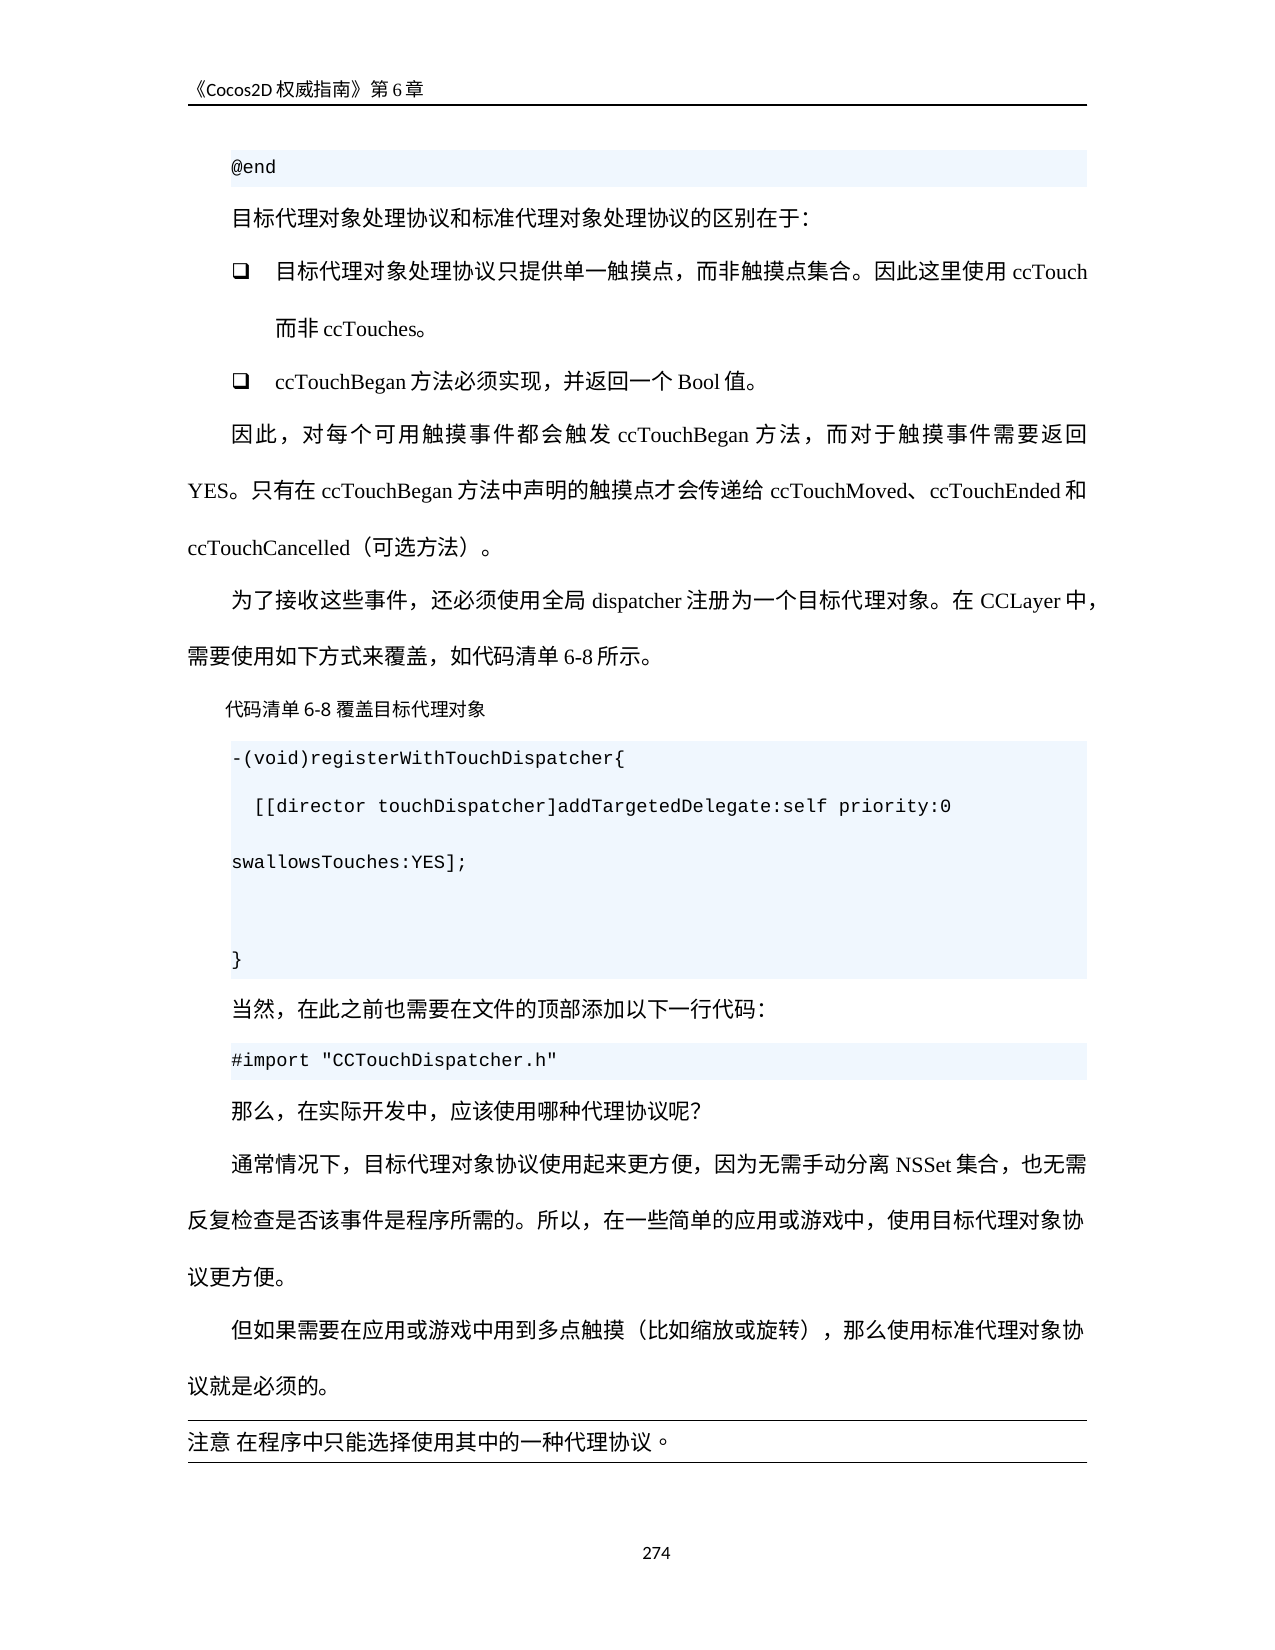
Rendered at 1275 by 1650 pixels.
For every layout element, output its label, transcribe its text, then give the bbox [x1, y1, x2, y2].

text @end [231, 150, 1087, 187]
text 当然，在此之前也需要在文件的顶部添加以下一行代码： [187, 989, 1087, 1027]
list 目标代理对象处理协议只提供单一触摸点，而非触摸点集合。因此这里使用ccTouch而非ccTouches。 [231, 251, 1087, 345]
text 那么，在实际开发中，应该使用哪种代理协议呢？ [187, 1091, 1087, 1128]
text [[director touchDispatcher]addTargetedDelegate:self priority:0 swallowsTouches:YES]; [231, 789, 1087, 883]
text -(void)registerWithTouchDispatcher{ [231, 741, 1087, 778]
list 代码清单6-8 覆盖目标代理对象 [225, 690, 1087, 727]
text } [231, 941, 1087, 979]
text #import "CCTouchDispatcher.h" [231, 1043, 1087, 1080]
text 通常情况下，目标代理对象协议使用起来更方便，因为无需手动分离NSSet集合，也无需反复检查是否该事件是程序所需的。所以，在一些简单的应用或游戏中，使用目标代理对象协议更方便。 [187, 1144, 1087, 1294]
text 注意 在程序中只能选择使用其中的一种代理协议。 [187, 1421, 1087, 1463]
text 为了接收这些事件，还必须使用全局dispatcher注册为一个目标代理对象。在CCLayer中，需要使用如下方式来覆盖，如代码清单6-8所示。 [187, 580, 1087, 674]
list ccTouchBegan方法必须实现，并返回一个Bool值。 [231, 361, 1087, 398]
text 但如果需要在应用或游戏中用到多点触摸（比如缩放或旋转），那么使用标准代理对象协议就是必须的。 [187, 1310, 1087, 1404]
text 因此，对每个可用触摸事件都会触发ccTouchBegan方法，而对于触摸事件需要返回YES。只有在ccTouchBegan方法中声明的触摸点才会传递给ccTouchMoved、ccTouchEnded和ccTouchCancelled（可选方法）。 [187, 414, 1087, 564]
text 目标代理对象处理协议和标准代理对象处理协议的区别在于： [187, 198, 1087, 236]
